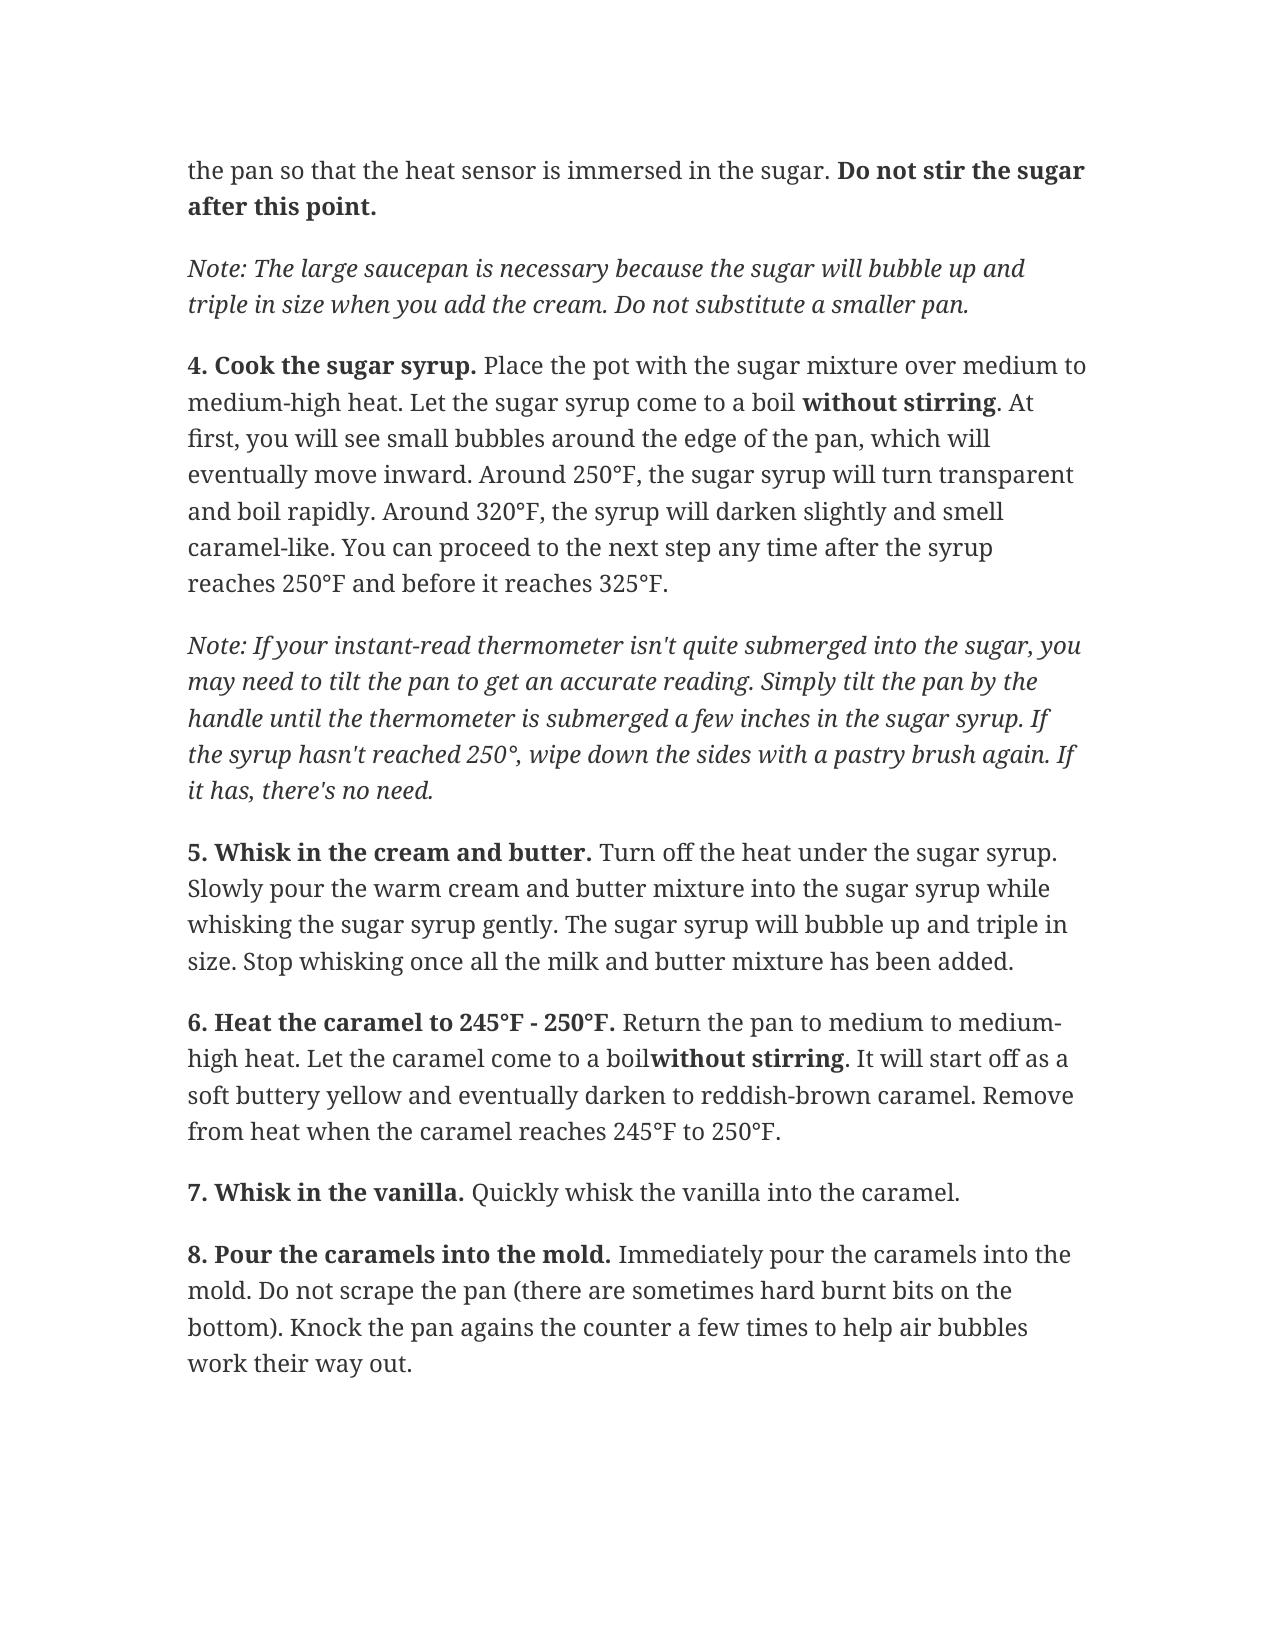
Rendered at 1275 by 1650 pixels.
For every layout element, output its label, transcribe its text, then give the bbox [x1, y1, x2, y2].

text 4. Cook the sugar syrup. Place the pot with the sugar mixture over medium to medium-high heat. Let the sugar syrup come to a boil without stirring. At first, you will see small bubbles around the edge of the pan, which will eventually move inward. Around 250°F, the sugar syrup will turn transparent and boil rapidly. Around 320°F, the syrup will darken slightly and smell caramel-like. You can proceed to the next step any time after the syrup reaches 250°F and before it reaches 325°F. [187, 345, 1087, 600]
text 6. Heat the caramel to 245°F - 250°F. Return the pan to medium to medium-high heat. Let the caramel come to a boilwithout stirring. It will start off as a soft buttery yellow and eventually darken to reddish-brown caramel. Remove from heat when the caramel reaches 245°F to 250°F. [187, 1002, 1087, 1147]
text Note: If your instant-read thermometer isn't quite submerged into the sugar, you may need to tilt the pan to get an accurate reading. Simply tilt the pan by the handle until the thermometer is submerged a few inches in the sugar syrup. If the syrup hasn't reached 250°, wipe down the sides with a pastry brush again. If it has, there's no need. [187, 625, 1087, 807]
text 8. Pour the caramels into the mold. Immediately pour the caramels into the mold. Do not scrape the pan (there are sometimes hard burnt bits on the bottom). Knock the pan agains the counter a few times to help air bubbles work their way out. [187, 1234, 1087, 1379]
text Note: The large saucepan is necessary because the sugar will bubble up and triple in size when you add the cream. Do not substitute a smaller pan. [187, 248, 1087, 320]
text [187, 150, 1087, 223]
text 7. Whisk in the vanilla. Quickly whisk the vanilla into the caramel. [187, 1172, 1087, 1209]
text 5. Whisk in the cream and butter. Turn off the heat under the sugar syrup. Slowly pour the warm cream and butter mixture into the sugar syrup while whisking the sugar syrup gently. The sugar syrup will bubble up and triple in size. Stop whisking once all the milk and butter mixture has been added. [187, 832, 1087, 977]
